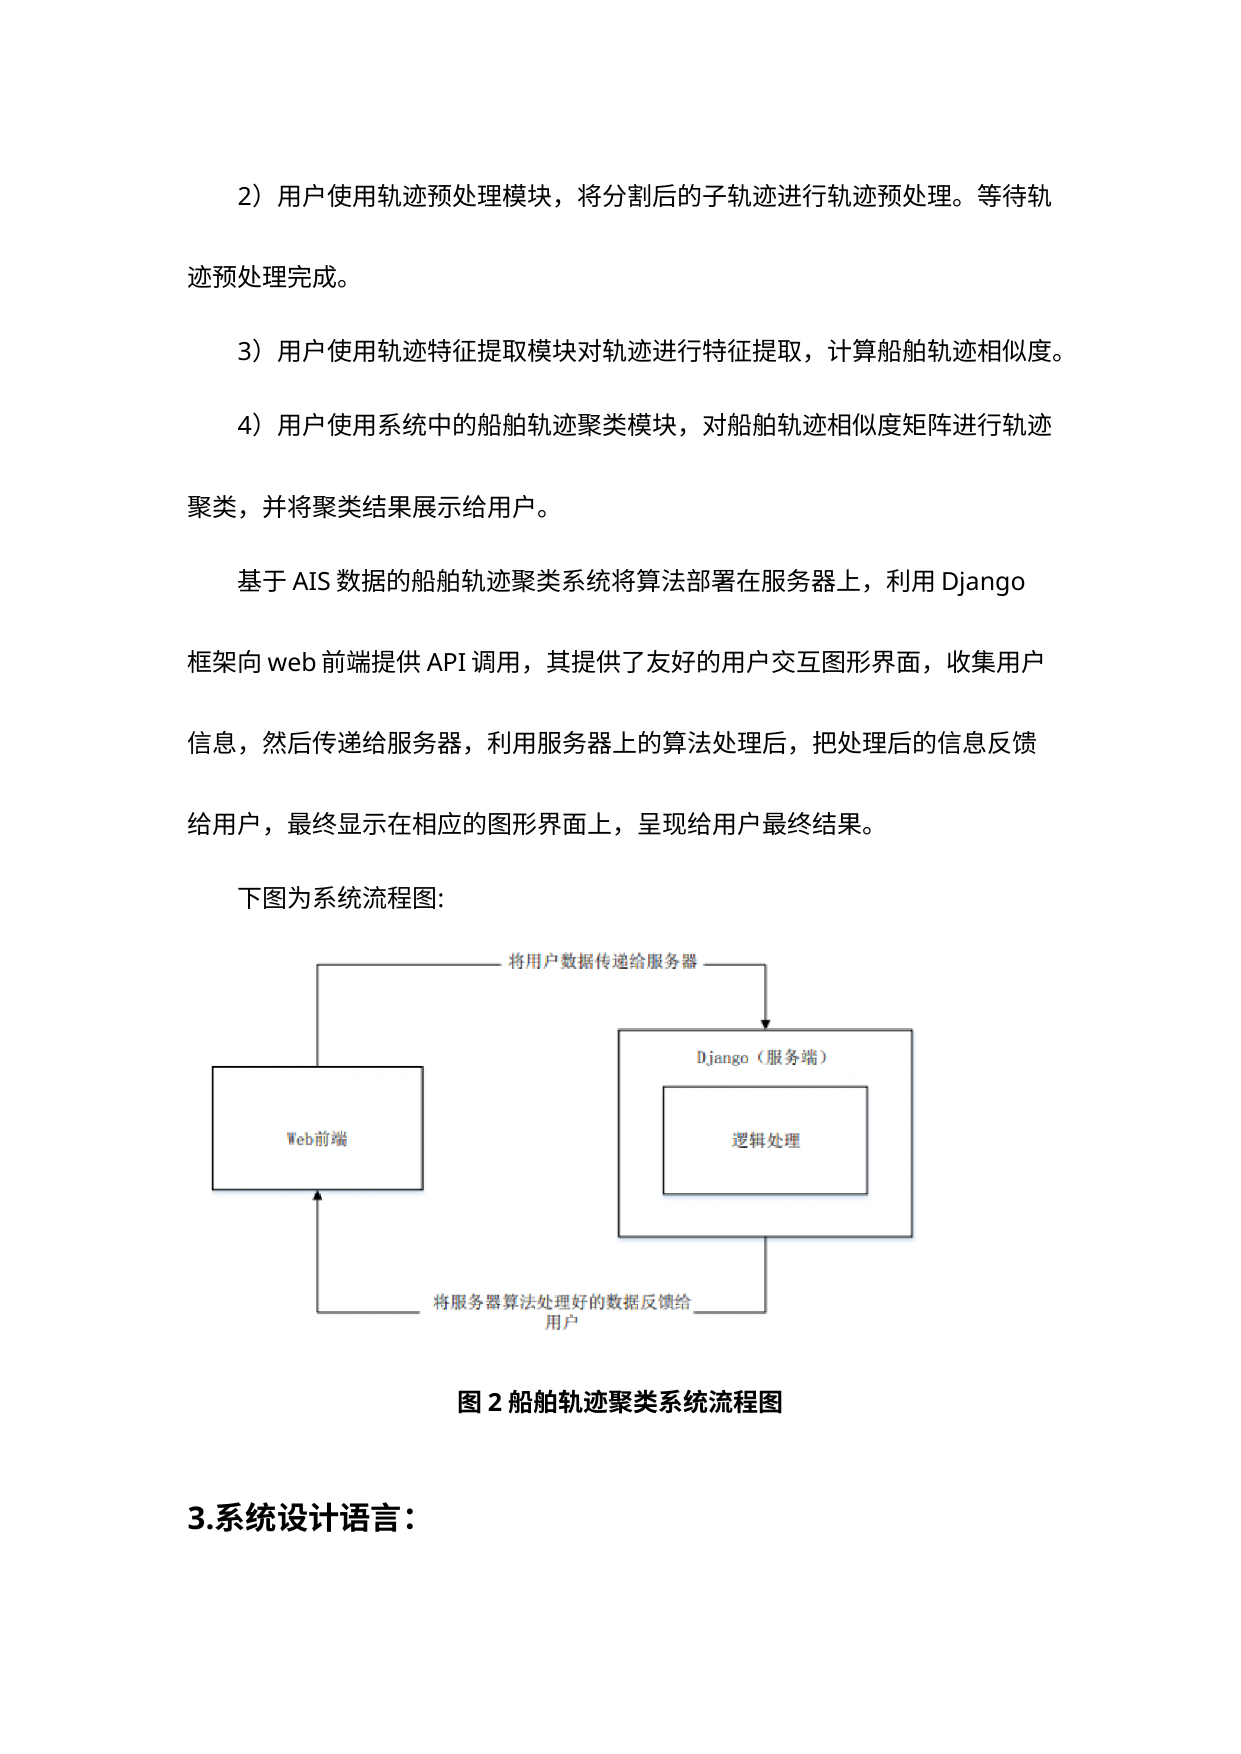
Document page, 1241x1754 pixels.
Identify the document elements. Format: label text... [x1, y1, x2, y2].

picture [187, 938, 939, 1349]
text 4）用户使用系统中的船舶轨迹聚类模块，对船舶轨迹相似度矩阵进行轨迹聚类，并将聚类结果展示给用户。 [187, 391, 1053, 538]
text 下图为系统流程图: [187, 864, 1053, 929]
text 2）用户使用轨迹预处理模块，将分割后的子轨迹进行轨迹预处理。等待轨迹预处理完成。 [187, 162, 1053, 308]
text 3）用户使用轨迹特征提取模块对轨迹进行特征提取，计算船舶轨迹相似度。 [187, 317, 1053, 382]
text 图 2 船舶轨迹聚类系统流程图 [187, 1368, 1053, 1433]
text 基于AIS数据的船舶轨迹聚类系统将算法部署在服务器上，利用Django框架向web前端提供API调用，其提供了友好的用户交互图形界面，收集用户信息，然后传递给服务器，利用服务器上的算法处理后，把处理后的信息反馈给用户，最终显示在相应的图形界面上，呈现给用户最终结果。 [187, 547, 1053, 855]
text 3.系统设计语言： [187, 1483, 1053, 1548]
